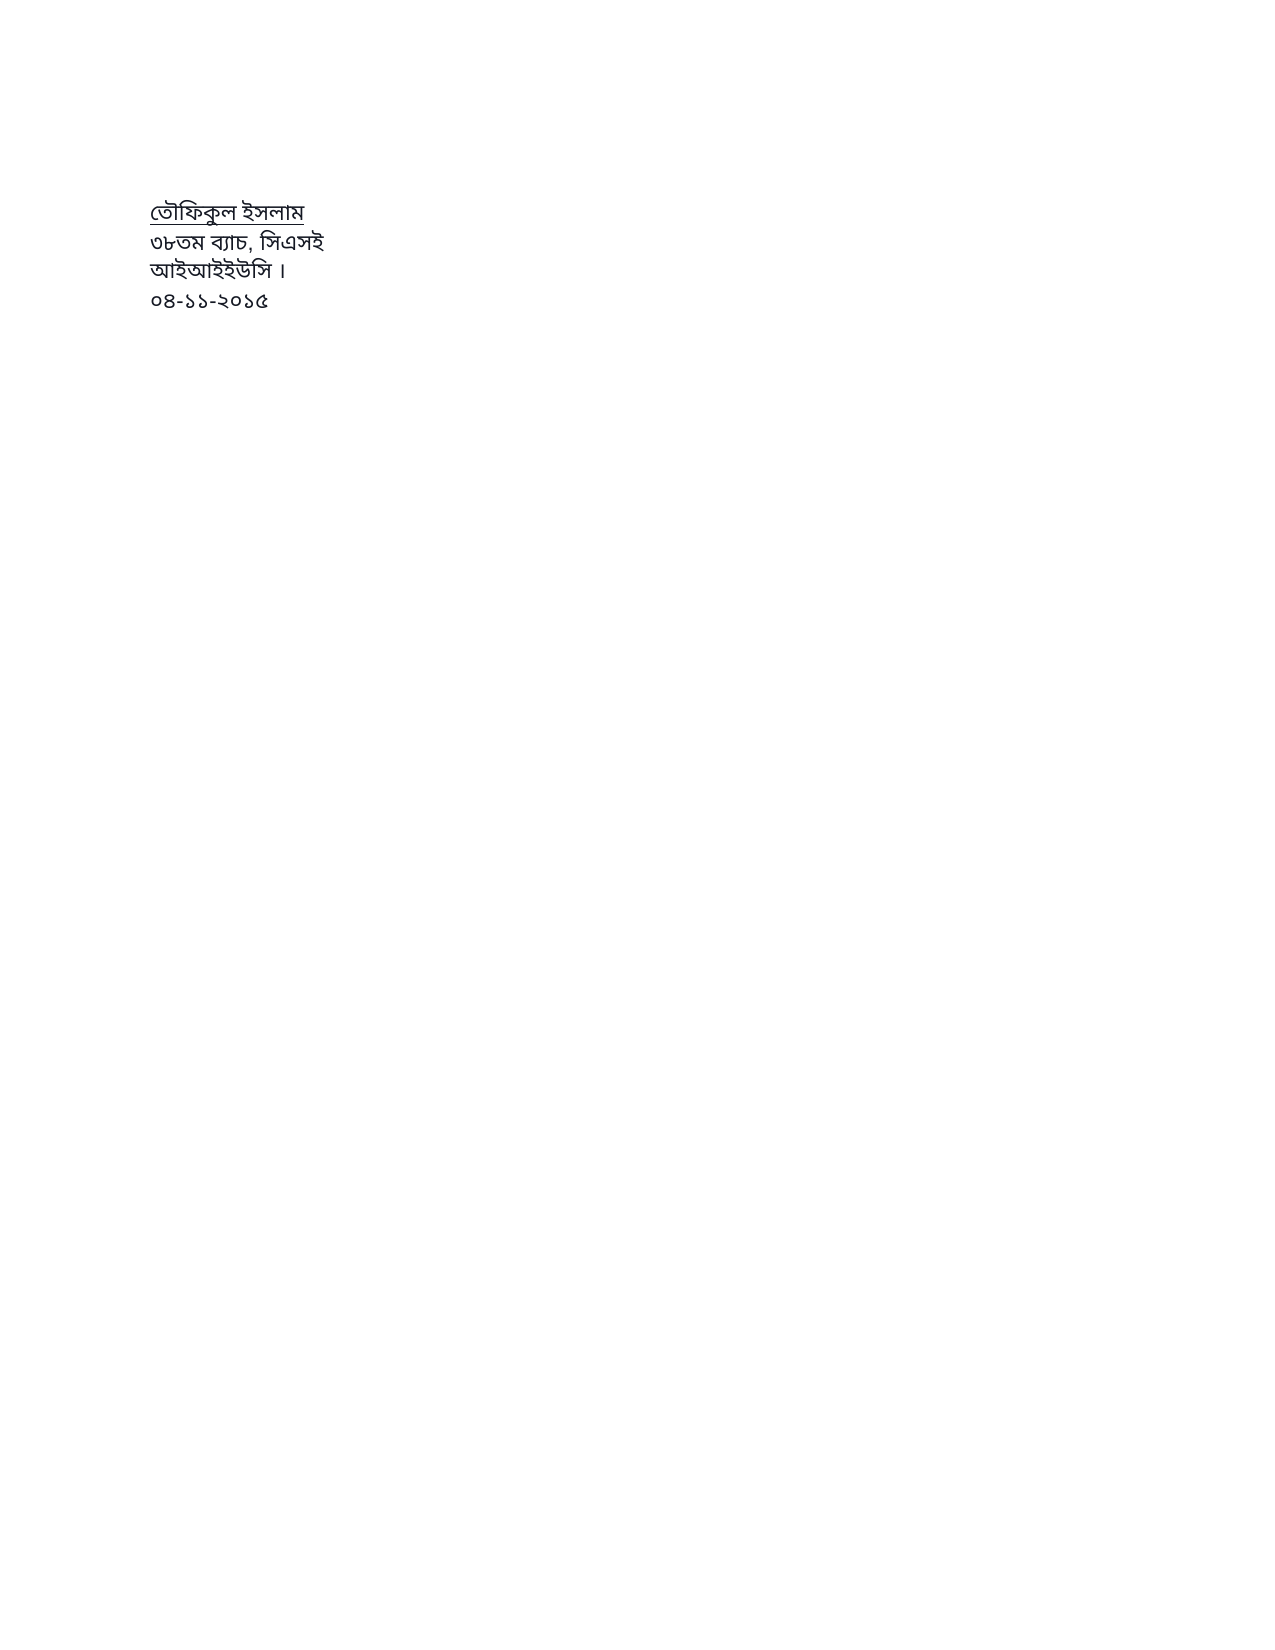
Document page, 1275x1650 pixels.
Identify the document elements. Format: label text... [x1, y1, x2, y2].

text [150, 150, 1125, 259]
text ০৪-১১-২০১৫ [150, 288, 1125, 317]
text আইআইইউসি । [150, 259, 1125, 288]
